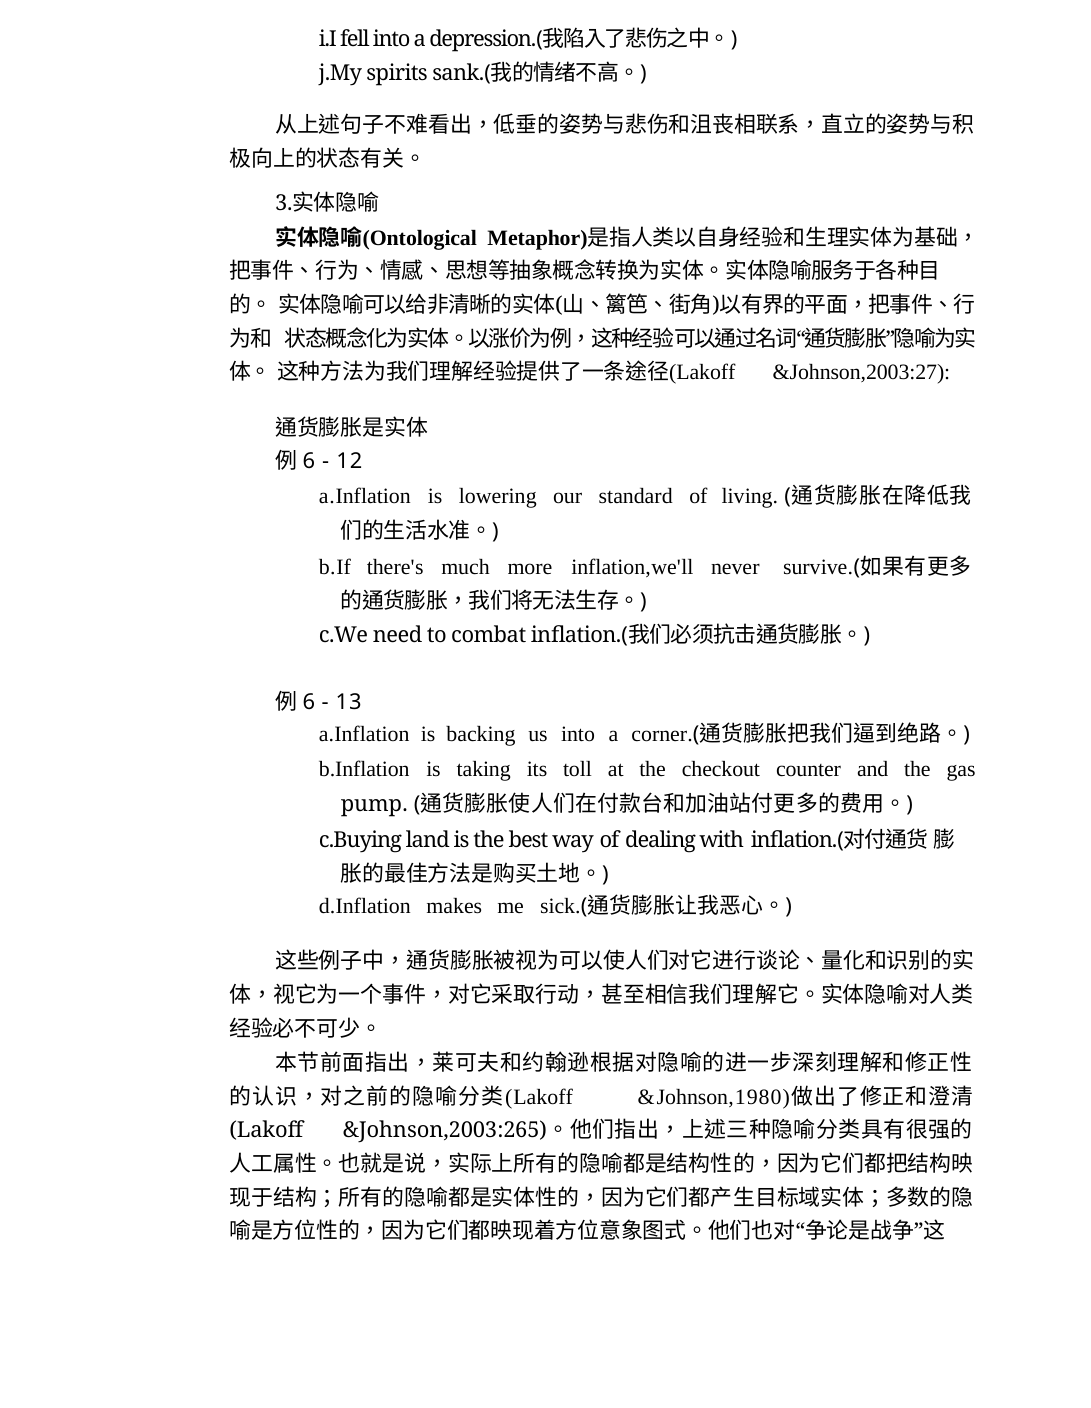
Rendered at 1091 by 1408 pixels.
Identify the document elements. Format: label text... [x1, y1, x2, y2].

text d.Inflation makes me sick.(通货膨胀让我恶心。) [319, 892, 983, 919]
text 从上述句子不难看出，低垂的姿势与悲伤和沮丧相联系，直立的姿势与积 极向上的状态有关。 [229, 109, 974, 173]
text 例6 - 13 [275, 687, 983, 715]
text c.Buying land is the best way of dealing with inflation.(对付通货 膨胀的最佳方法是购买土地。) [319, 824, 974, 888]
text 这些例子中，通货膨胀被视为可以使人们对它进行谈论、量化和识别的实 体，视它为一个事件，对它采取行动，甚至相信我们理解它。实体隐喻对人类 经验必不可少。 [229, 945, 974, 1042]
text 3.实体隐喻 [275, 189, 983, 216]
text 实体隐喻(Ontological Metaphor)是指人类以自身经验和生理实体为基础， 把事件、行为、情感、思想等抽象概念转换为实体。实体隐喻服务于各种目的。 实体隐喻可以给非清晰的实体(山、篱笆、街角)以有界的平面，把事件、行为和 状态概念化为实体。以涨价为例，这种经验可以通过名词“通货膨胀”隐喻为实体。 这种方法为我们理解经验提供了一条途径(Lakoff &Johnson,2003:27): [229, 222, 983, 386]
text b.Inflation is taking its toll at the checkout counter and the gas [319, 760, 983, 780]
text i.I fell into a depression.(我陷入了悲伤之中。) [319, 25, 983, 52]
text b.If there's much more inflation,we'll never survive.(如果有更多 的通货膨胀，我们将无法生存。) [319, 551, 976, 615]
text j.My spirits sank.(我的情绪不高。) [319, 58, 983, 86]
text 例6 - 12 [275, 446, 983, 474]
text 本节前面指出，莱可夫和约翰逊根据对隐喻的进一步深刻理解和修正性 的认识，对之前的隐喻分类(Lakoff &Johnson,1980)做出了修正和澄清 (Lakoff &Johnson,2003:265)。他们指出，上述三种隐喻分类具有很强的 人工属性。也就是说，实际上所有的隐喻都是结构性的，因为它们都把结构映 现于结构；所有的隐喻都是实体性的，因为它们都产生目标域实体；多数的隐 喻是方位性的，因为它们都映现着方位意象图式。他们也对“争论是战争”这 [229, 1047, 974, 1245]
text a.Inflation is lowering our standard of living. (通货膨胀在降低我 们的生活水准。) [319, 480, 974, 545]
text 通货膨胀是实体 [275, 414, 983, 441]
text pump. (通货膨胀使人们在付款台和加油站付更多的费用。) [341, 790, 983, 817]
text c.We need to combat inflation.(我们必须抗击通货膨胀。) [319, 621, 983, 648]
text a.Inflation is backing us into a corner.(通货膨胀把我们逼到绝路。) [319, 720, 983, 747]
